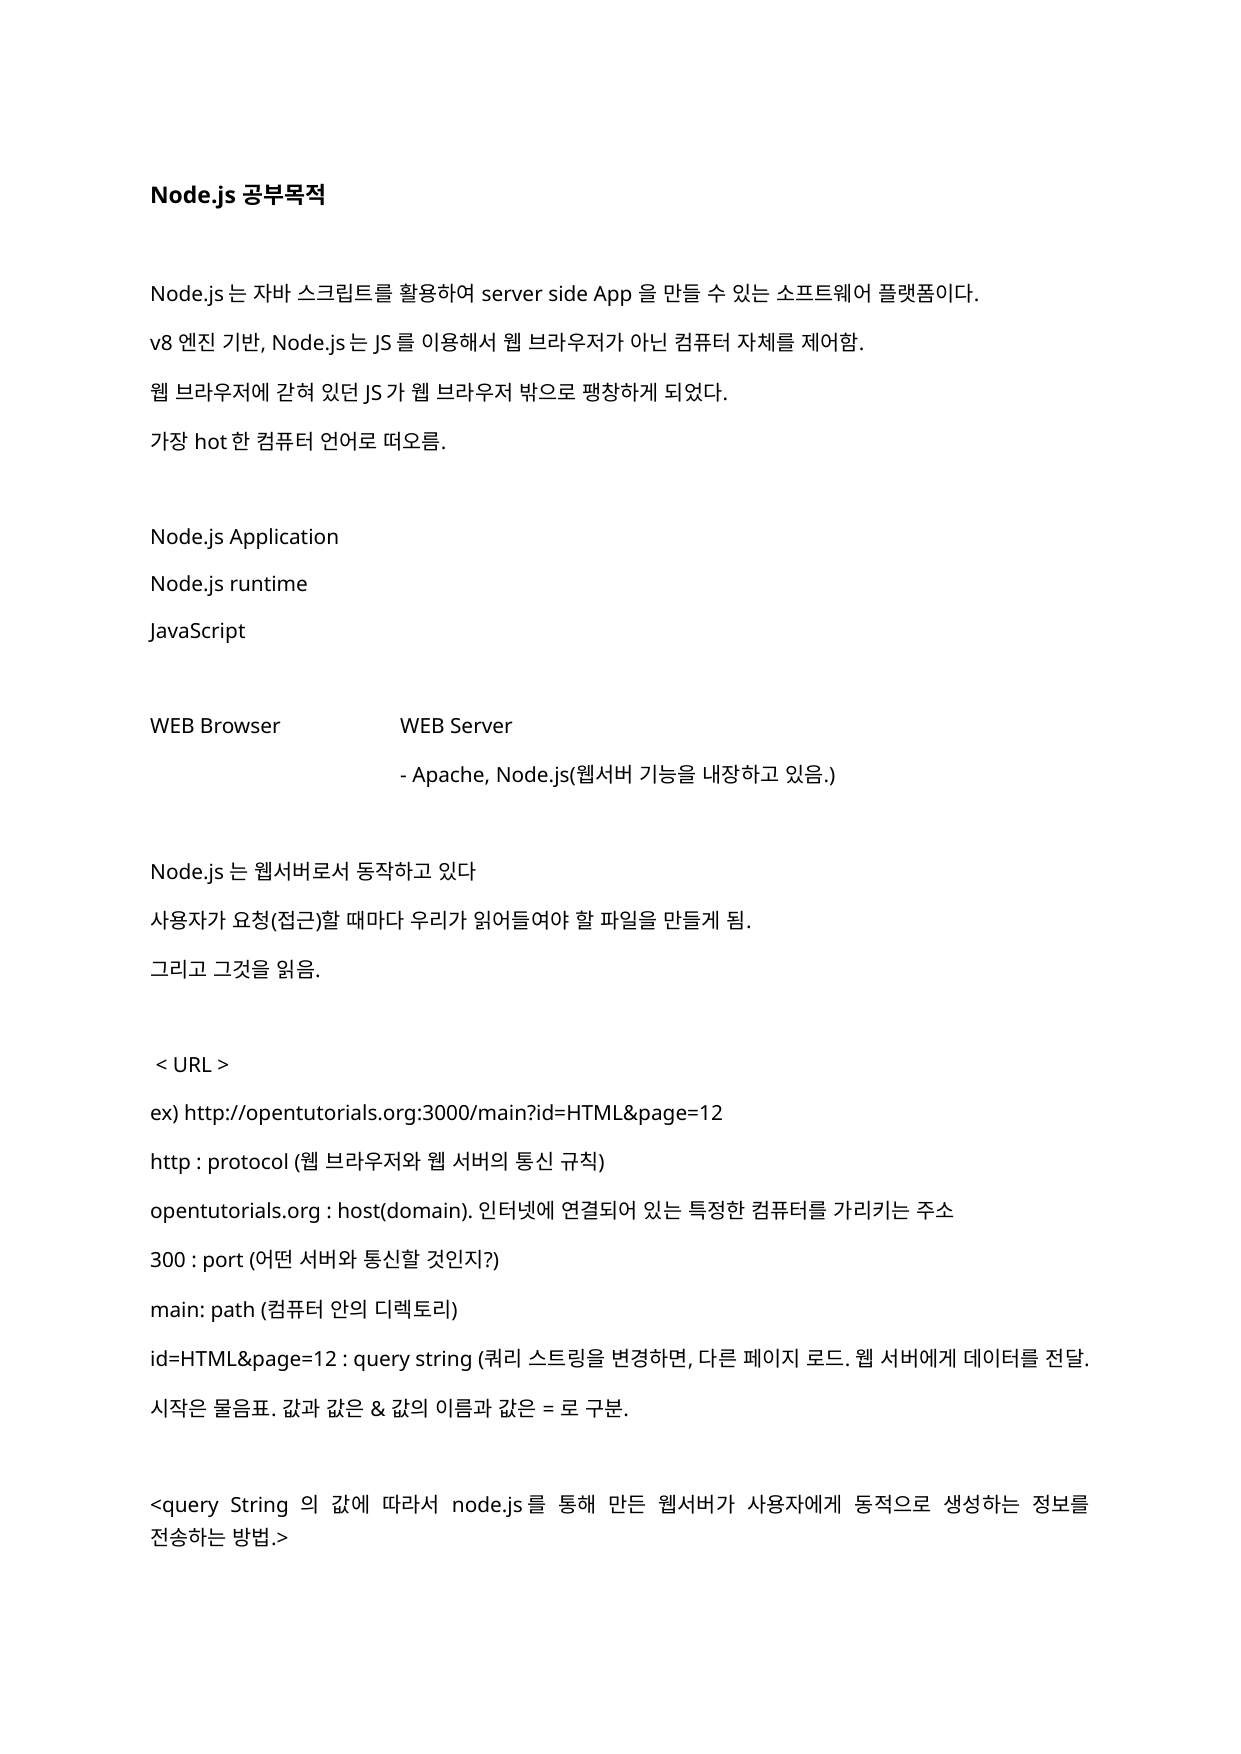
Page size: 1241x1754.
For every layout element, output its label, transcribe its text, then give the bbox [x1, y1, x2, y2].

text JavaScript [150, 616, 1090, 645]
text 사용자가 요청(접근)할 때마다 우리가 읽어들여야 할 파일을 만들게 됨. [150, 904, 1090, 935]
text WEB Browser WEB Server [150, 711, 1090, 739]
text 300 : port (어떤 서버와 통신할 것인지?) [150, 1244, 1090, 1274]
text < URL > [150, 1050, 1090, 1079]
text Node.js runtime [150, 569, 1090, 598]
text Node.js 공부목적 [150, 177, 1090, 211]
text Node.js는 자바 스크립트를 활용하여 server side App 을 만들 수 있는 소프트웨어 플랫폼이다. [150, 277, 1090, 307]
text 그리고 그것을 읽음. [150, 954, 1090, 984]
text main: path (컴퓨터 안의 디렉토리) [150, 1293, 1090, 1323]
text ex) http://opentutorials.org:3000/main?id=HTML&page=12 [150, 1098, 1090, 1126]
text opentutorials.org : host(domain). 인터넷에 연결되어 있는 특정한 컴퓨터를 가리키는 주소 [150, 1194, 1090, 1225]
text 가장 hot한 컴퓨터 언어로 떠오름. [150, 425, 1090, 456]
text - Apache, Node.js(웹서버 기능을 내장하고 있음.) [150, 758, 1090, 789]
text http : protocol (웹 브라우저와 웹 서버의 통신 규칙) [150, 1145, 1090, 1175]
text 시작은 물음표. 값과 값은 & 값의 이름과 값은 = 로 구분. [150, 1392, 1090, 1422]
text v8 엔진 기반, Node.js는 JS를 이용해서 웹 브라우저가 아닌 컴퓨터 자체를 제어함. [150, 326, 1090, 357]
text id=HTML&page=12 : query string (쿼리 스트링을 변경하면, 다른 페이지 로드. 웹 서버에게 데이터를 전달. [150, 1342, 1090, 1373]
text <query String 의 값에 따라서 node.js를 통해 만든 웹서버가 사용자에게 동적으로 생성하는 정보를 전송하는 방법.> [150, 1488, 1090, 1552]
text Node.js 는 웹서버로서 동작하고 있다 [150, 855, 1090, 885]
text 웹 브라우저에 갇혀 있던 JS가 웹 브라우저 밖으로 팽창하게 되었다. [150, 376, 1090, 406]
text Node.js Application [150, 522, 1090, 550]
